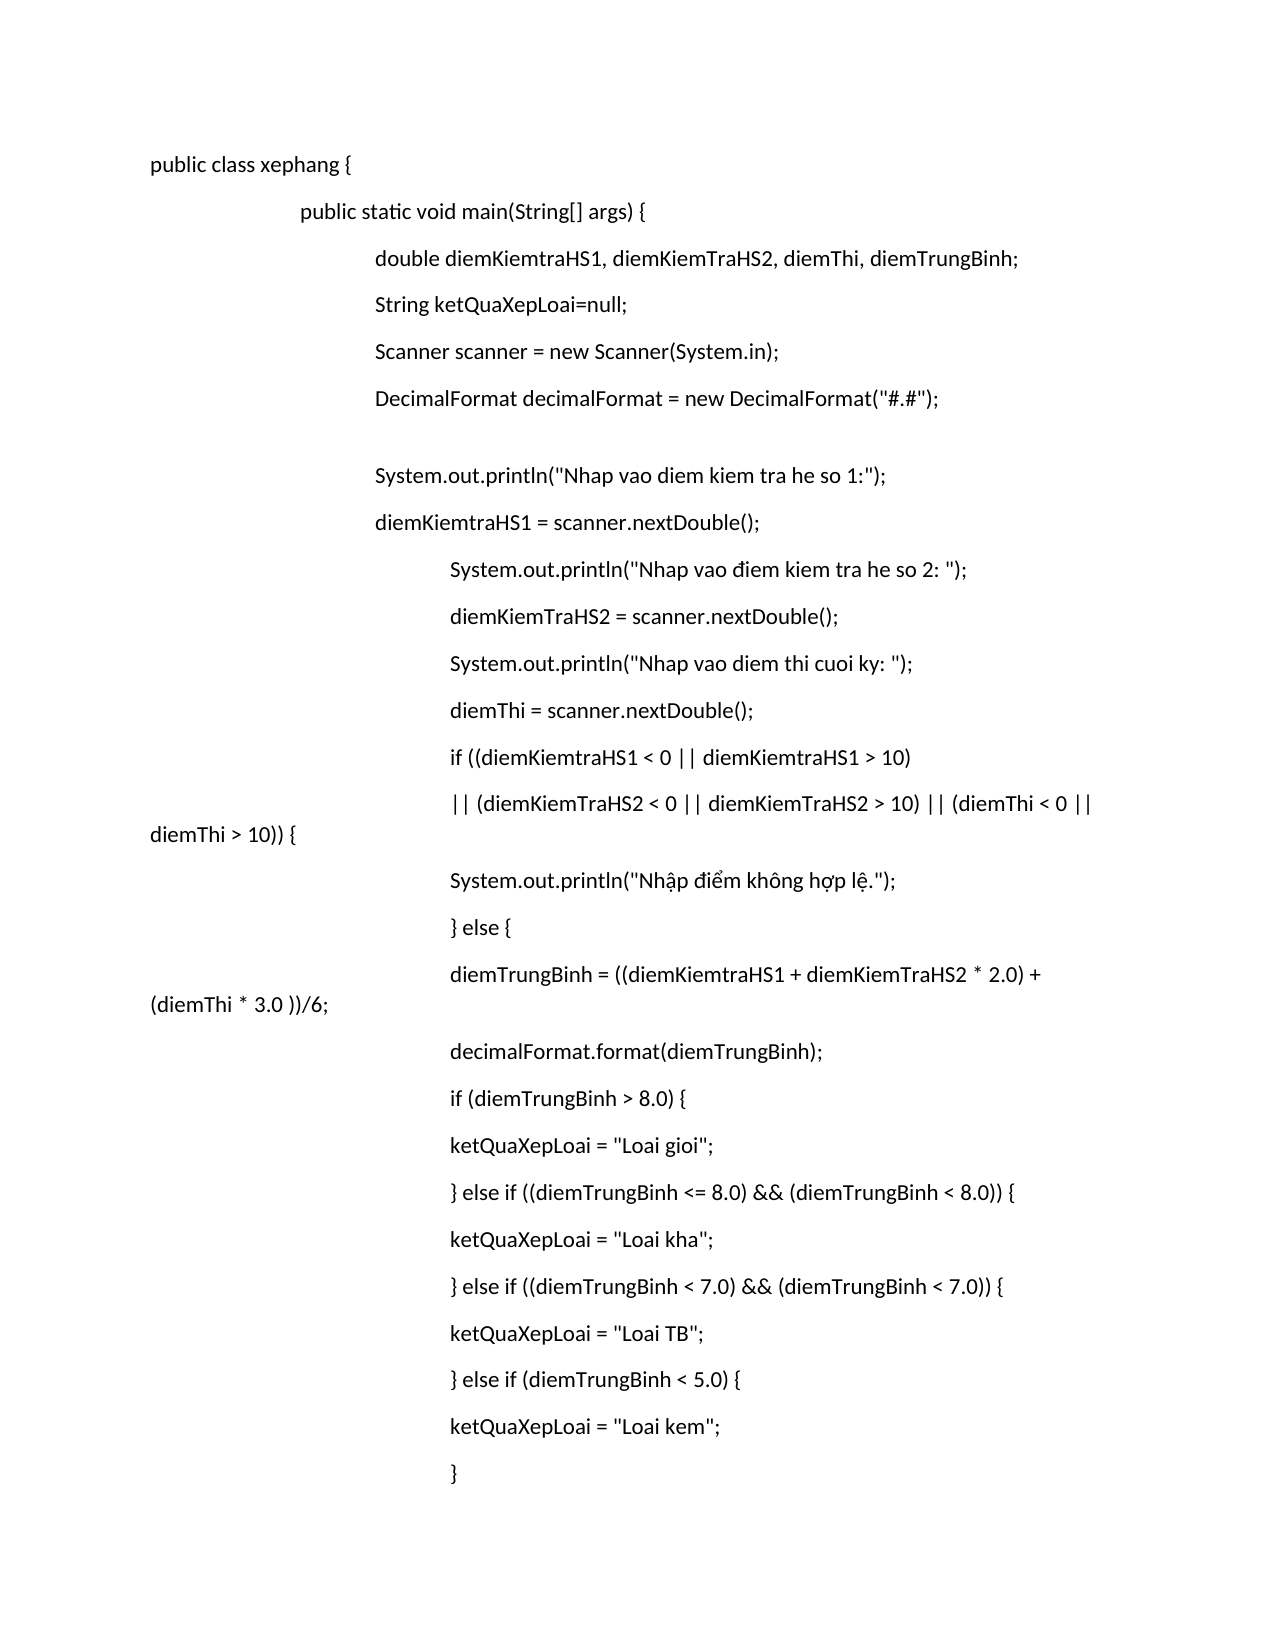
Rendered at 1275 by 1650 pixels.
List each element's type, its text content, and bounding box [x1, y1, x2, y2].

text System.out.println("Nhap vao diem thi cuoi ky: "); [150, 649, 1125, 677]
text || (diemKiemTraHS2 < 0 || diemKiemTraHS2 > 10) || (diemThi < 0 || diemThi > 10)) { [150, 789, 1125, 848]
text DecimalFormat decimalFormat = new DecimalFormat("#.#"); [150, 384, 1125, 443]
text double diemKiemtraHS1, diemKiemTraHS2, diemThi, diemTrungBinh; [150, 244, 1125, 272]
text } [150, 1459, 1125, 1487]
text public static void main(String[] args) { [150, 197, 1125, 225]
text String ketQuaXepLoai=null; [150, 291, 1125, 319]
text System.out.println("Nhap vao điem kiem tra he so 2: "); [150, 555, 1125, 583]
text diemKiemtraHS1 = scanner.nextDouble(); [150, 508, 1125, 536]
text } else { [150, 913, 1125, 942]
text diemTrungBinh = ((diemKiemtraHS1 + diemKiemTraHS2 * 2.0) + (diemThi * 3.0 ))/6; [150, 960, 1125, 1019]
text ketQuaXepLoai = "Loai kem"; [150, 1412, 1125, 1441]
text decimalFormat.format(diemTrungBinh); [150, 1037, 1125, 1066]
text if ((diemKiemtraHS1 < 0 || diemKiemtraHS1 > 10) [150, 743, 1125, 771]
text if (diemTrungBinh > 8.0) { [150, 1084, 1125, 1112]
text ketQuaXepLoai = "Loai TB"; [150, 1319, 1125, 1347]
text diemKiemTraHS2 = scanner.nextDouble(); [150, 602, 1125, 630]
text diemThi = scanner.nextDouble(); [150, 696, 1125, 724]
text System.out.println("Nhập điểm không hợp lệ."); [150, 867, 1125, 895]
text ketQuaXepLoai = "Loai gioi"; [150, 1131, 1125, 1159]
text Scanner scanner = new Scanner(System.in); [150, 337, 1125, 366]
text } else if (diemTrungBinh < 5.0) { [150, 1366, 1125, 1394]
text } else if ((diemTrungBinh <= 8.0) && (diemTrungBinh < 8.0)) { [150, 1178, 1125, 1206]
text System.out.println("Nhap vao diem kiem tra he so 1:"); [150, 461, 1125, 489]
text ketQuaXepLoai = "Loai kha"; [150, 1225, 1125, 1253]
text } else if ((diemTrungBinh < 7.0) && (diemTrungBinh < 7.0)) { [150, 1272, 1125, 1300]
text public class xephang { [150, 150, 1125, 178]
